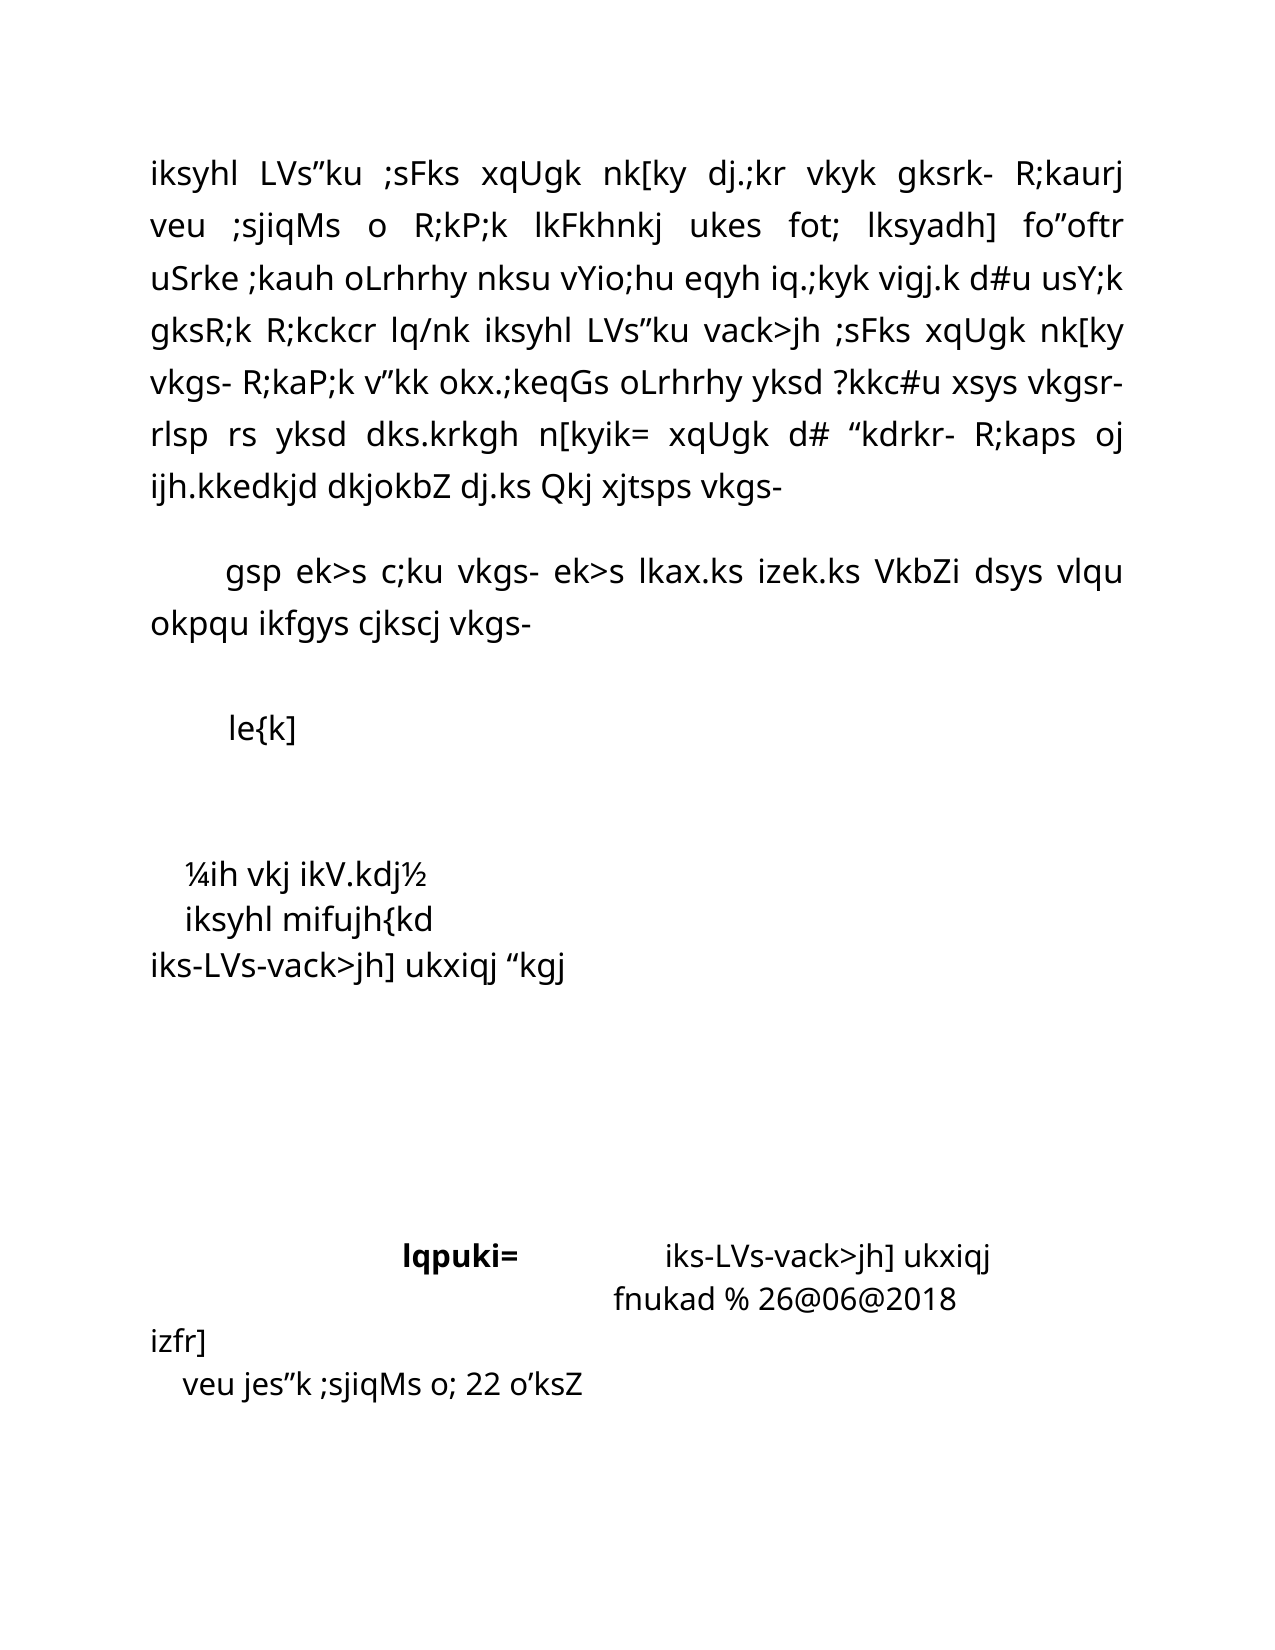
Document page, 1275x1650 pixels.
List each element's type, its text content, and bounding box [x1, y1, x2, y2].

text lqpuki= iks-LVs-vack>jh] ukxiqj [150, 1234, 1125, 1276]
text le{k] [150, 704, 1125, 750]
text iks-LVs-vack>jh] ukxiqj “kgj [150, 941, 1125, 987]
text iksyhl mifujh{kd [150, 896, 1125, 941]
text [150, 150, 1125, 508]
text ¼ih vkj ikV.kdj½ [150, 851, 1125, 896]
text gsp ek>s c;ku vkgs- ek>s lkax.ks izek.ks VkbZi dsys vlqu okpqu ikfgys cjkscj vkgs- [150, 548, 1125, 646]
text fnukad % 26@06@2018 [150, 1276, 1125, 1319]
text veu jes”k ;sjiqMs o; 22 o’ksZ [150, 1362, 1125, 1404]
text izfr] [150, 1319, 1125, 1362]
